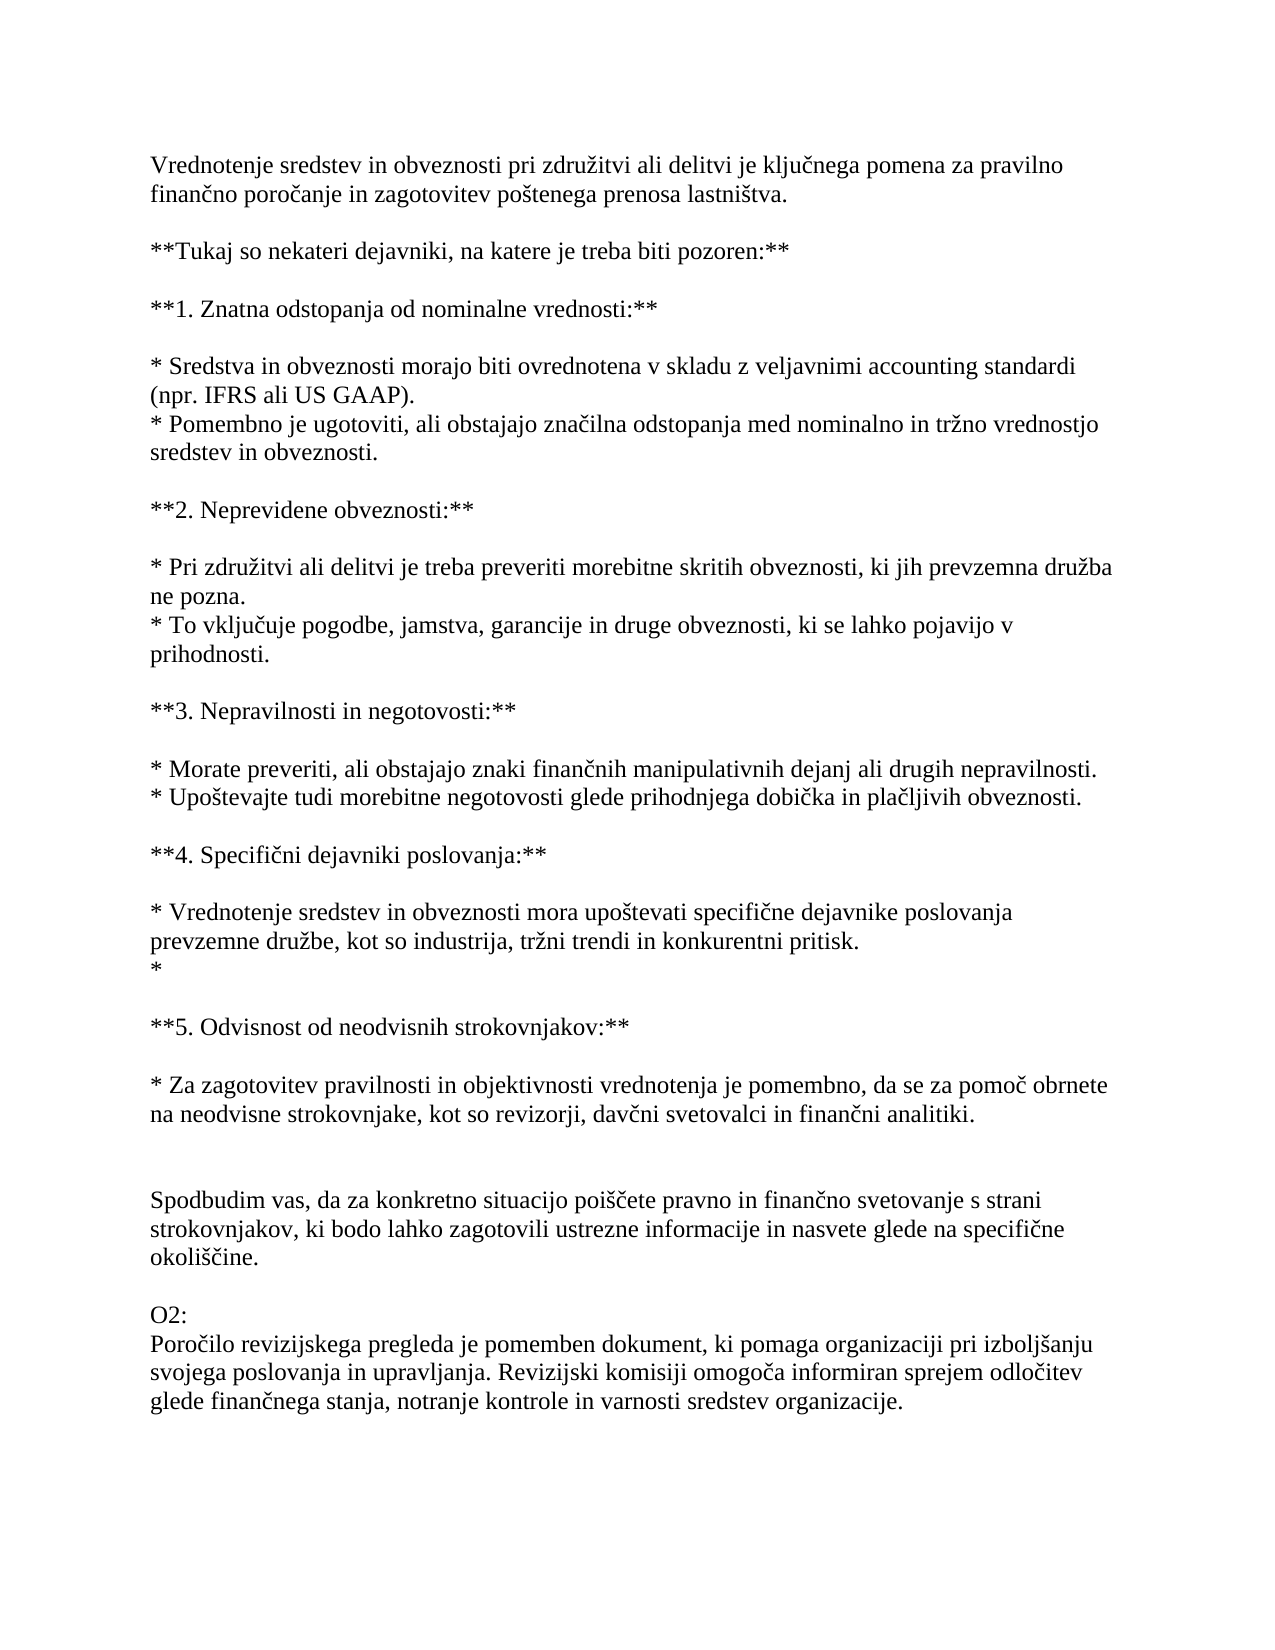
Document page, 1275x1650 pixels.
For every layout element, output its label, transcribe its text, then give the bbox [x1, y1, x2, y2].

text * Pomembno je ugotoviti, ali obstajajo značilna odstopanja med nominalno in tržno vrednostjo sredstev in obveznosti. [150, 409, 1125, 466]
text Spodbudim vas, da za konkretno situacijo poiščete pravno in finančno svetovanje s strani strokovnjakov, ki bodo lahko zagotovili ustrezne informacije in nasvete glede na specifične okoliščine. [150, 1185, 1125, 1271]
text **5. Odvisnost od neodvisnih strokovnjakov:** [150, 1012, 1125, 1041]
text * Vrednotenje sredstev in obveznosti mora upoštevati specifične dejavnike poslovanja prevzemne družbe, kot so industrija, tržni trendi in konkurentni pritisk. [150, 897, 1125, 955]
text * Za zagotovitev pravilnosti in objektivnosti vrednotenja je pomembno, da se za pomoč obrnete na neodvisne strokovnjake, kot so revizorji, davčni svetovalci in finančni analitiki. [150, 1070, 1125, 1127]
text Vrednotenje sredstev in obveznosti pri združitvi ali delitvi je ključnega pomena za pravilno finančno poročanje in zagotovitev poštenega prenosa lastništva. [150, 150, 1125, 207]
text **4. Specifični dejavniki poslovanja:** [150, 840, 1125, 869]
text **1. Znatna odstopanja od nominalne vrednosti:** [150, 294, 1125, 322]
text * Pri združitvi ali delitvi je treba preveriti morebitne skritih obveznosti, ki jih prevzemna družba ne pozna. [150, 552, 1125, 610]
text * Morate preveriti, ali obstajajo znaki finančnih manipulativnih dejanj ali drugih nepravilnosti. [150, 754, 1125, 782]
text * To vključuje pogodbe, jamstva, garancije in druge obveznosti, ki se lahko pojavijo v prihodnosti. [150, 610, 1125, 667]
text * Sredstva in obveznosti morajo biti ovrednotena v skladu z veljavnimi accounting standardi (npr. IFRS ali US GAAP). [150, 351, 1125, 409]
text **3. Nepravilnosti in negotovosti:** [150, 696, 1125, 725]
text * [150, 955, 1125, 984]
text **Tukaj so nekateri dejavniki, na katere je treba biti pozoren:** [150, 236, 1125, 265]
text * Upoštevajte tudi morebitne negotovosti glede prihodnjega dobička in plačljivih obveznosti. [150, 782, 1125, 811]
text O2: [150, 1300, 1125, 1329]
text Poročilo revizijskega pregleda je pomemben dokument, ki pomaga organizaciji pri izboljšanju svojega poslovanja in upravljanja. Revizijski komisiji omogoča informiran sprejem odločitev glede finančnega stanja, notranje kontrole in varnosti sredstev organizacije. [150, 1329, 1125, 1415]
text **2. Neprevidene obveznosti:** [150, 495, 1125, 524]
